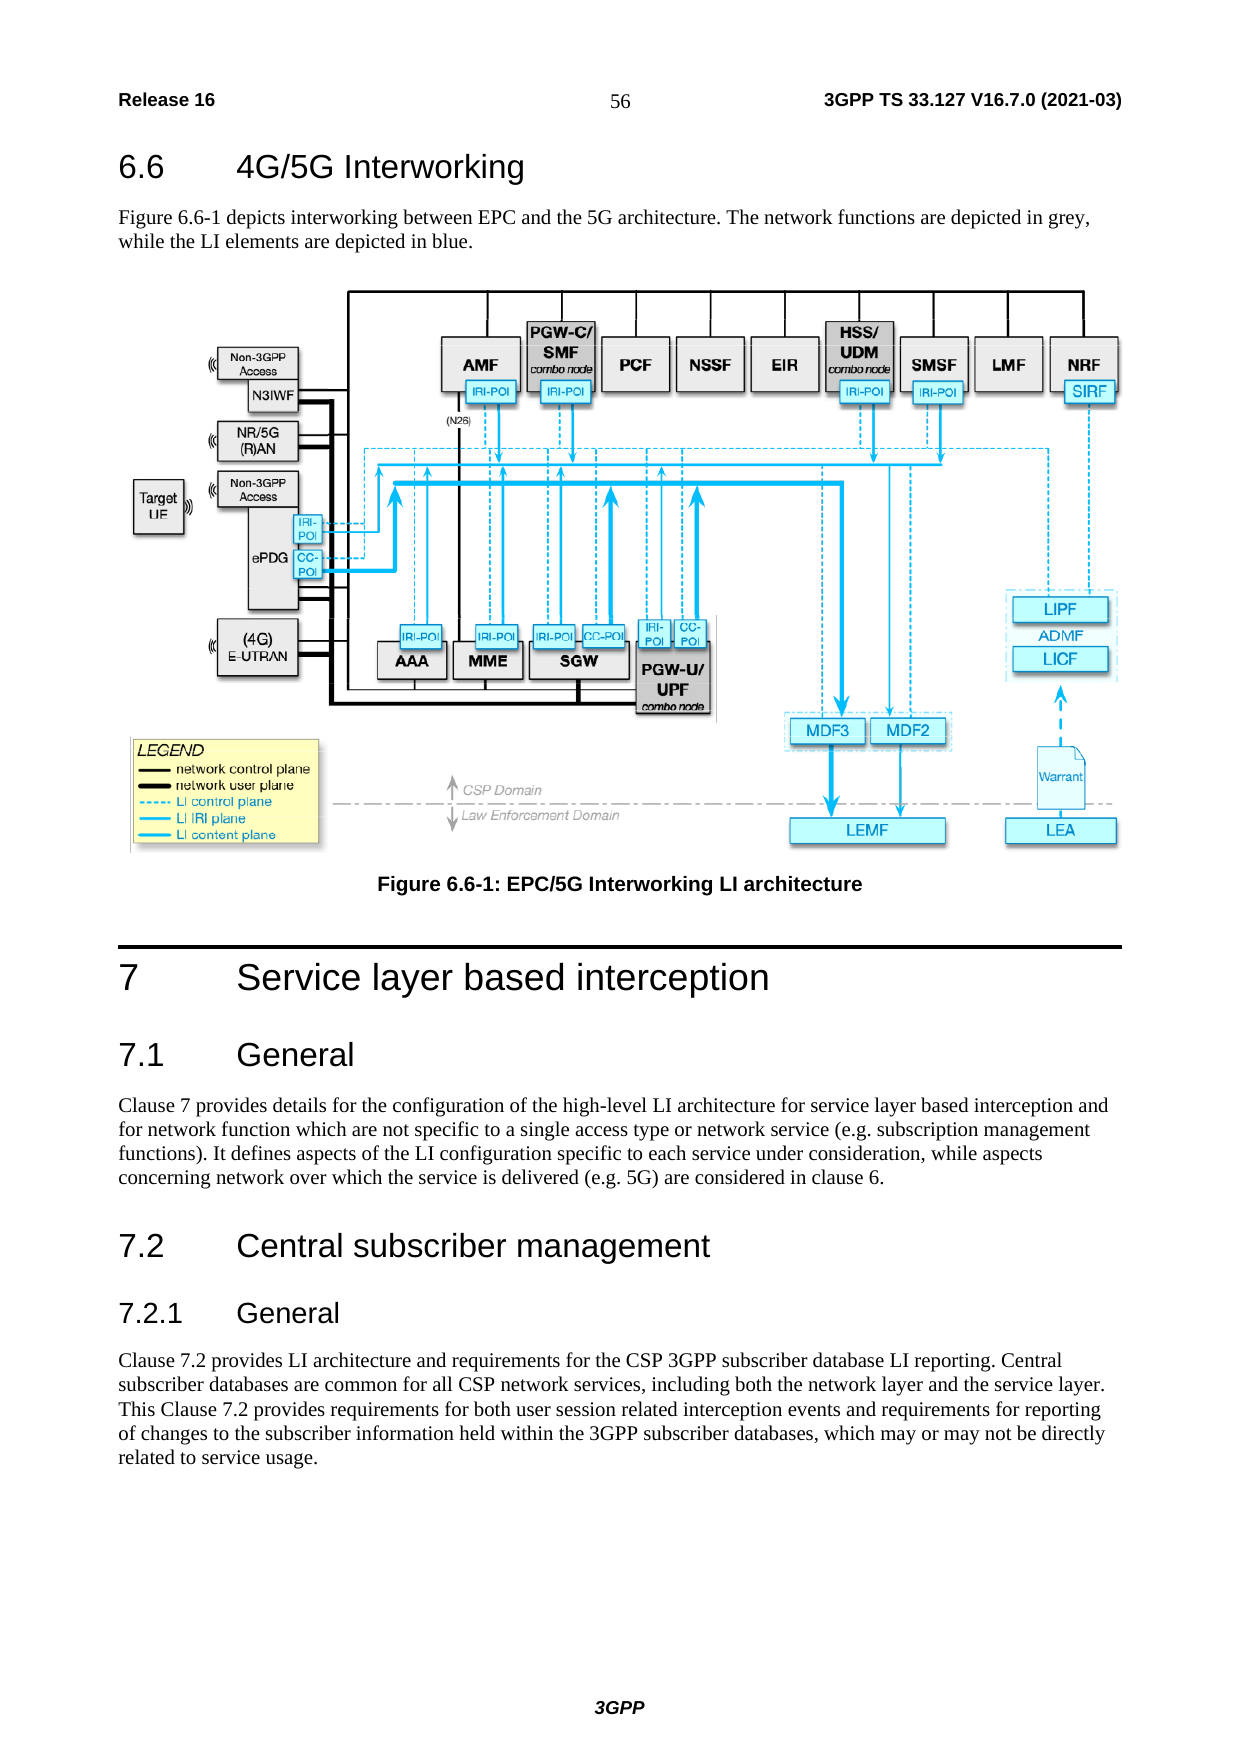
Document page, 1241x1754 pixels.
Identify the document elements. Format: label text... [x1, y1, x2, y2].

subtitle 7.2.1 General [118, 1296, 1122, 1329]
subtitle 7.2 Central subscriber management [118, 1226, 1122, 1265]
subtitle 7 Service layer based interception [118, 949, 1122, 998]
subtitle 7.1 General [118, 1035, 1122, 1074]
text Figure 6.6-1: EPC/5G Interworking LI architecture [118, 871, 1122, 895]
text Clause 7.2 provides LI architecture and requirements for the CSP 3GPP subscriber database LI reporting. Central subscriber databases are common for all CSP network services, including both the network layer and the service layer. This Clause 7.2 provides requirements for both user session related interception events and requirements for reporting of changes to the subscriber information held within the 3GPP subscriber databases, which may or may not be directly related to service usage. [118, 1348, 1122, 1469]
text Figure 6.6-1 depicts interworking between EPC and the 5G architecture. The network functions are depicted in grey, while the LI elements are depicted in blue. [118, 205, 1122, 253]
text Clause 7 provides details for the configuration of the high-level LI architecture for service layer based interception and for network function which are not specific to a single access type or network service (e.g. subscription management functions). It defines aspects of the LI configuration specific to each service under consideration, while aspects concerning network over which the service is delivered (e.g. 5G) are considered in clause 6. [118, 1093, 1122, 1189]
subtitle 6.6 4G/5G Interworking [118, 147, 1122, 186]
